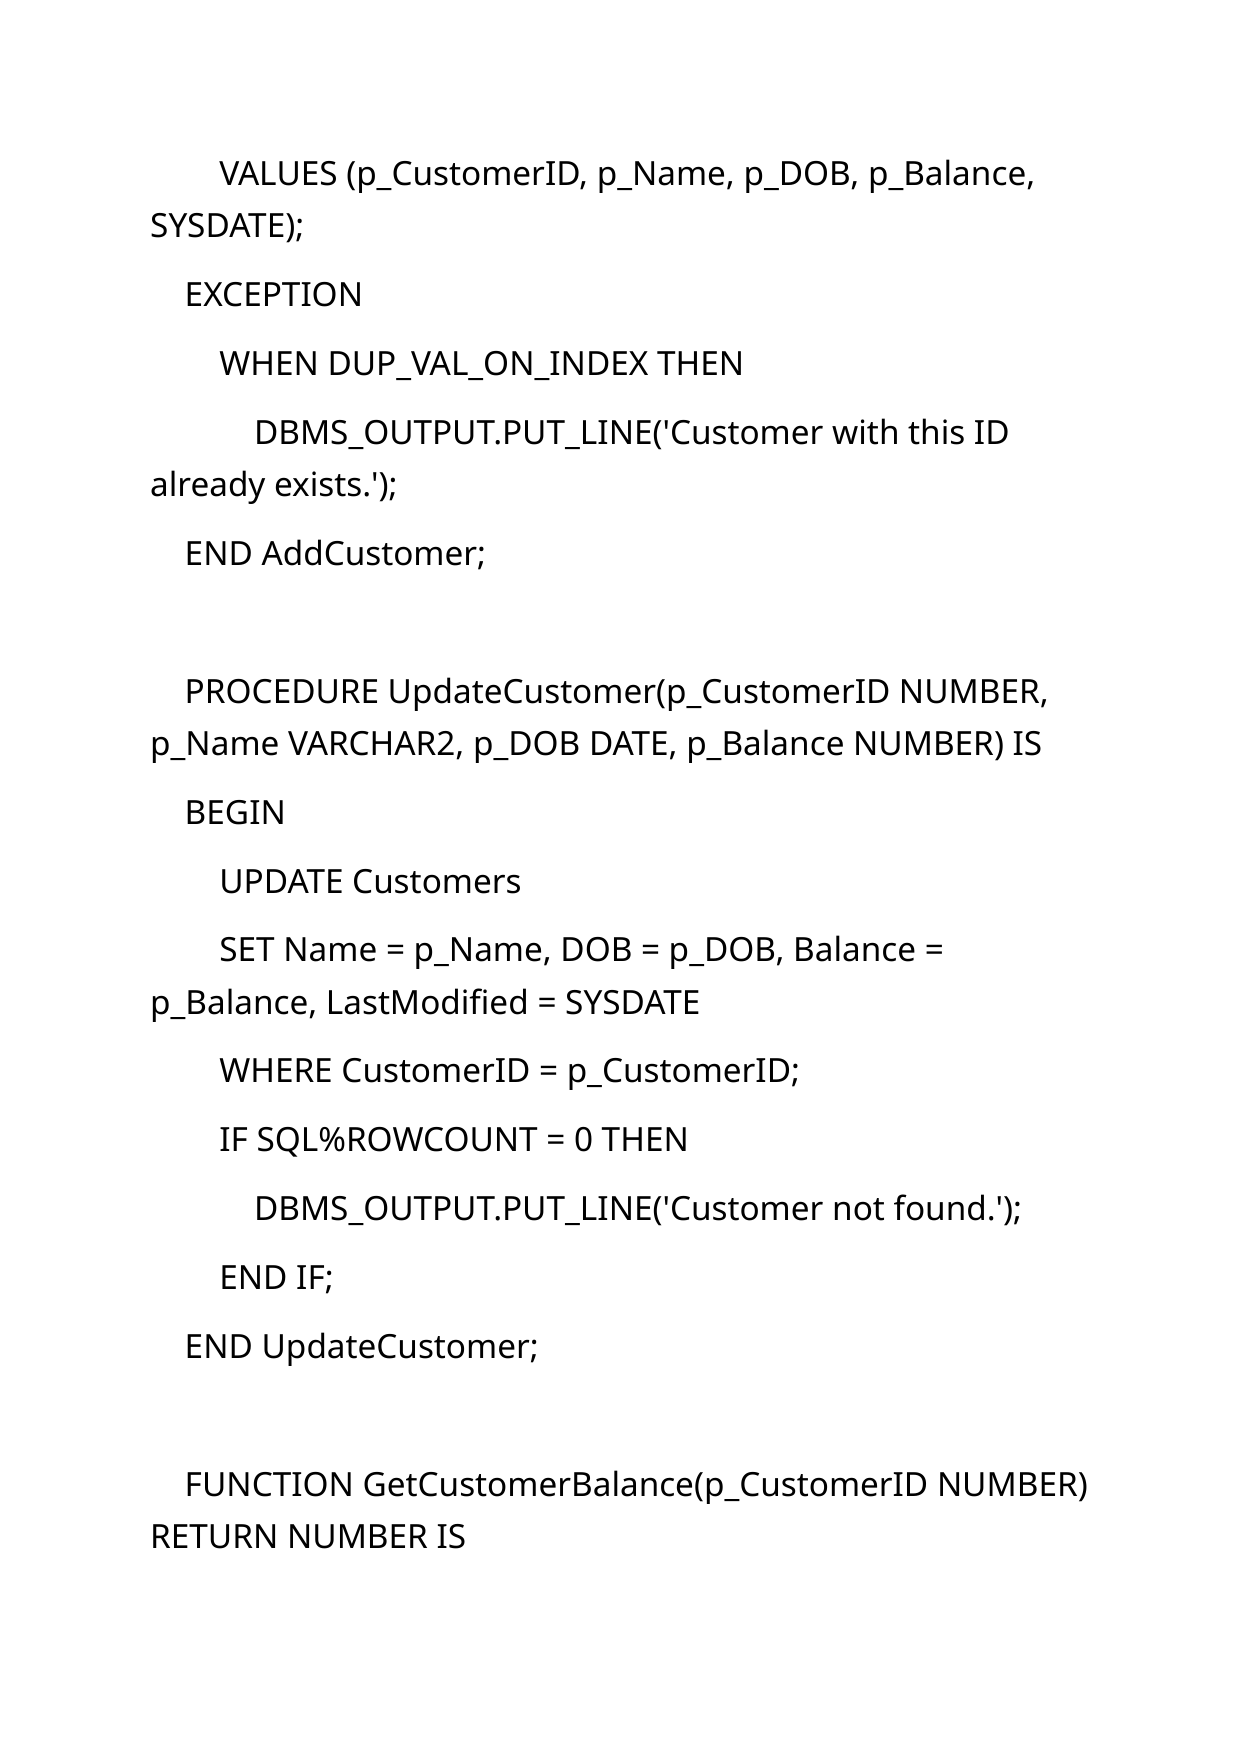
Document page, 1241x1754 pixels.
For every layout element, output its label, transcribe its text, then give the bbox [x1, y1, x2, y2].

text SET Name = p_Name, DOB = p_DOB, Balance = p_Balance, LastModified = SYSDATE [150, 926, 1090, 1024]
text DBMS_OUTPUT.PUT_LINE('Customer with this ID already exists.'); [150, 409, 1090, 506]
text WHEN DUP_VAL_ON_INDEX THEN [150, 340, 1090, 385]
text WHERE CustomerID = p_CustomerID; [150, 1047, 1090, 1093]
text PROCEDURE UpdateCustomer(p_CustomerID NUMBER, p_Name VARCHAR2, p_DOB DATE, p_Balance NUMBER) IS [150, 667, 1090, 765]
text EXCEPTION [150, 271, 1090, 316]
text UPDATE Customers [150, 857, 1090, 903]
text IF SQL%ROWCOUNT = 0 THEN [150, 1116, 1090, 1162]
text VALUES (p_CustomerID, p_Name, p_DOB, p_Balance, SYSDATE); [150, 150, 1090, 248]
text FUNCTION GetCustomerBalance(p_CustomerID NUMBER) RETURN NUMBER IS [150, 1460, 1090, 1558]
text END UpdateCustomer; [150, 1323, 1090, 1368]
text DBMS_OUTPUT.PUT_LINE('Customer not found.'); [150, 1185, 1090, 1230]
text END IF; [150, 1254, 1090, 1299]
text END AddCustomer; [150, 530, 1090, 575]
text BEGIN [150, 788, 1090, 834]
